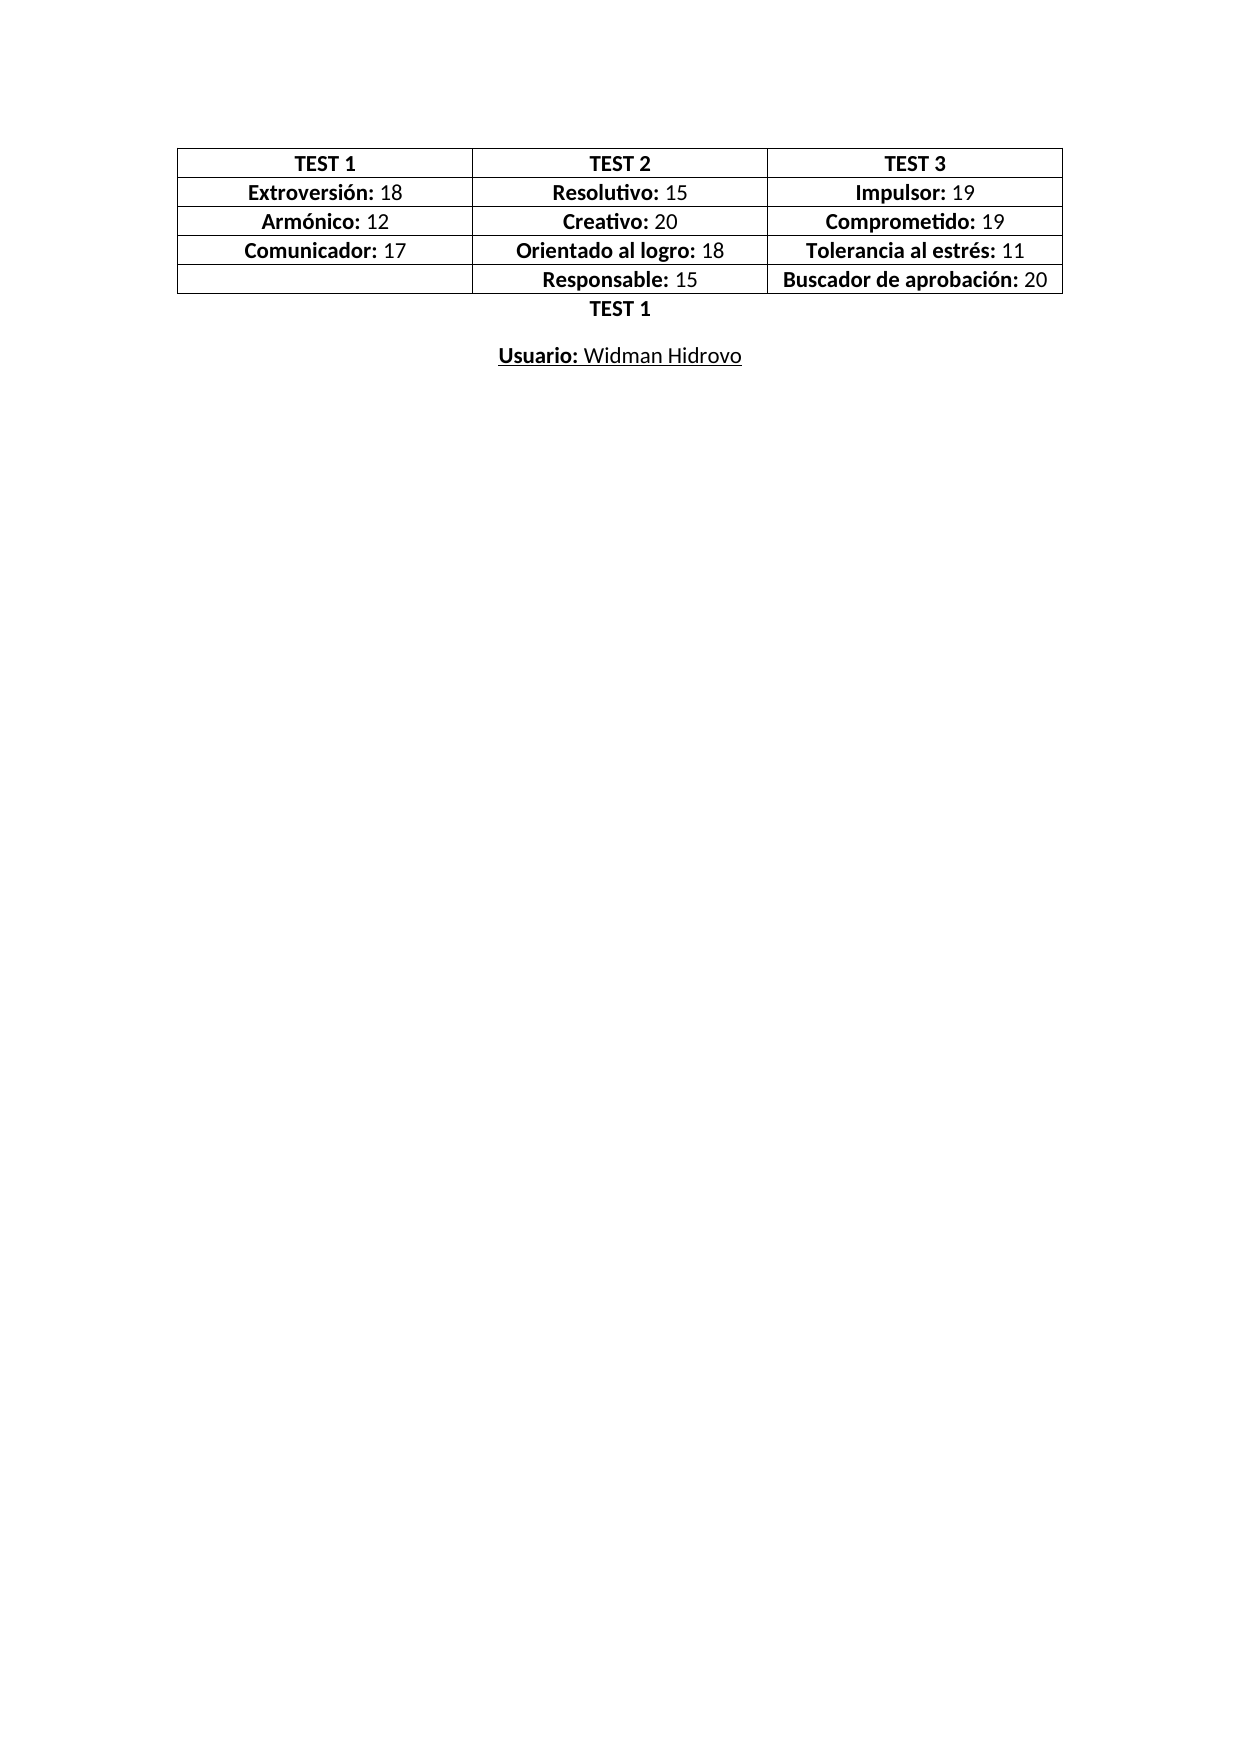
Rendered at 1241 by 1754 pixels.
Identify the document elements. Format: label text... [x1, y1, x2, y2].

table_header TEST 3 [768, 149, 1062, 177]
table_cell Tolerancia al estrés: 11 [768, 236, 1062, 264]
table_cell Extroversión: 18 [178, 178, 472, 206]
table_cell Buscador de aprobación: 20 [768, 265, 1062, 293]
text TEST 1 [177, 294, 1063, 322]
table_cell Armónico: 12 [178, 207, 472, 235]
table_cell [178, 265, 472, 293]
table_cell Comprometido: 19 [768, 207, 1062, 235]
table_header TEST 1 [178, 149, 472, 177]
table_cell Comunicador: 17 [178, 236, 472, 264]
table_cell Creativo: 20 [473, 207, 767, 235]
table_header TEST 2 [473, 149, 767, 177]
table_cell Orientado al logro: 18 [473, 236, 767, 264]
table_cell Impulsor: 19 [768, 178, 1062, 206]
table_cell Resolutivo: 15 [473, 178, 767, 206]
text Usuario: Widman Hidrovo [177, 341, 1063, 369]
table_cell Responsable: 15 [473, 265, 767, 293]
